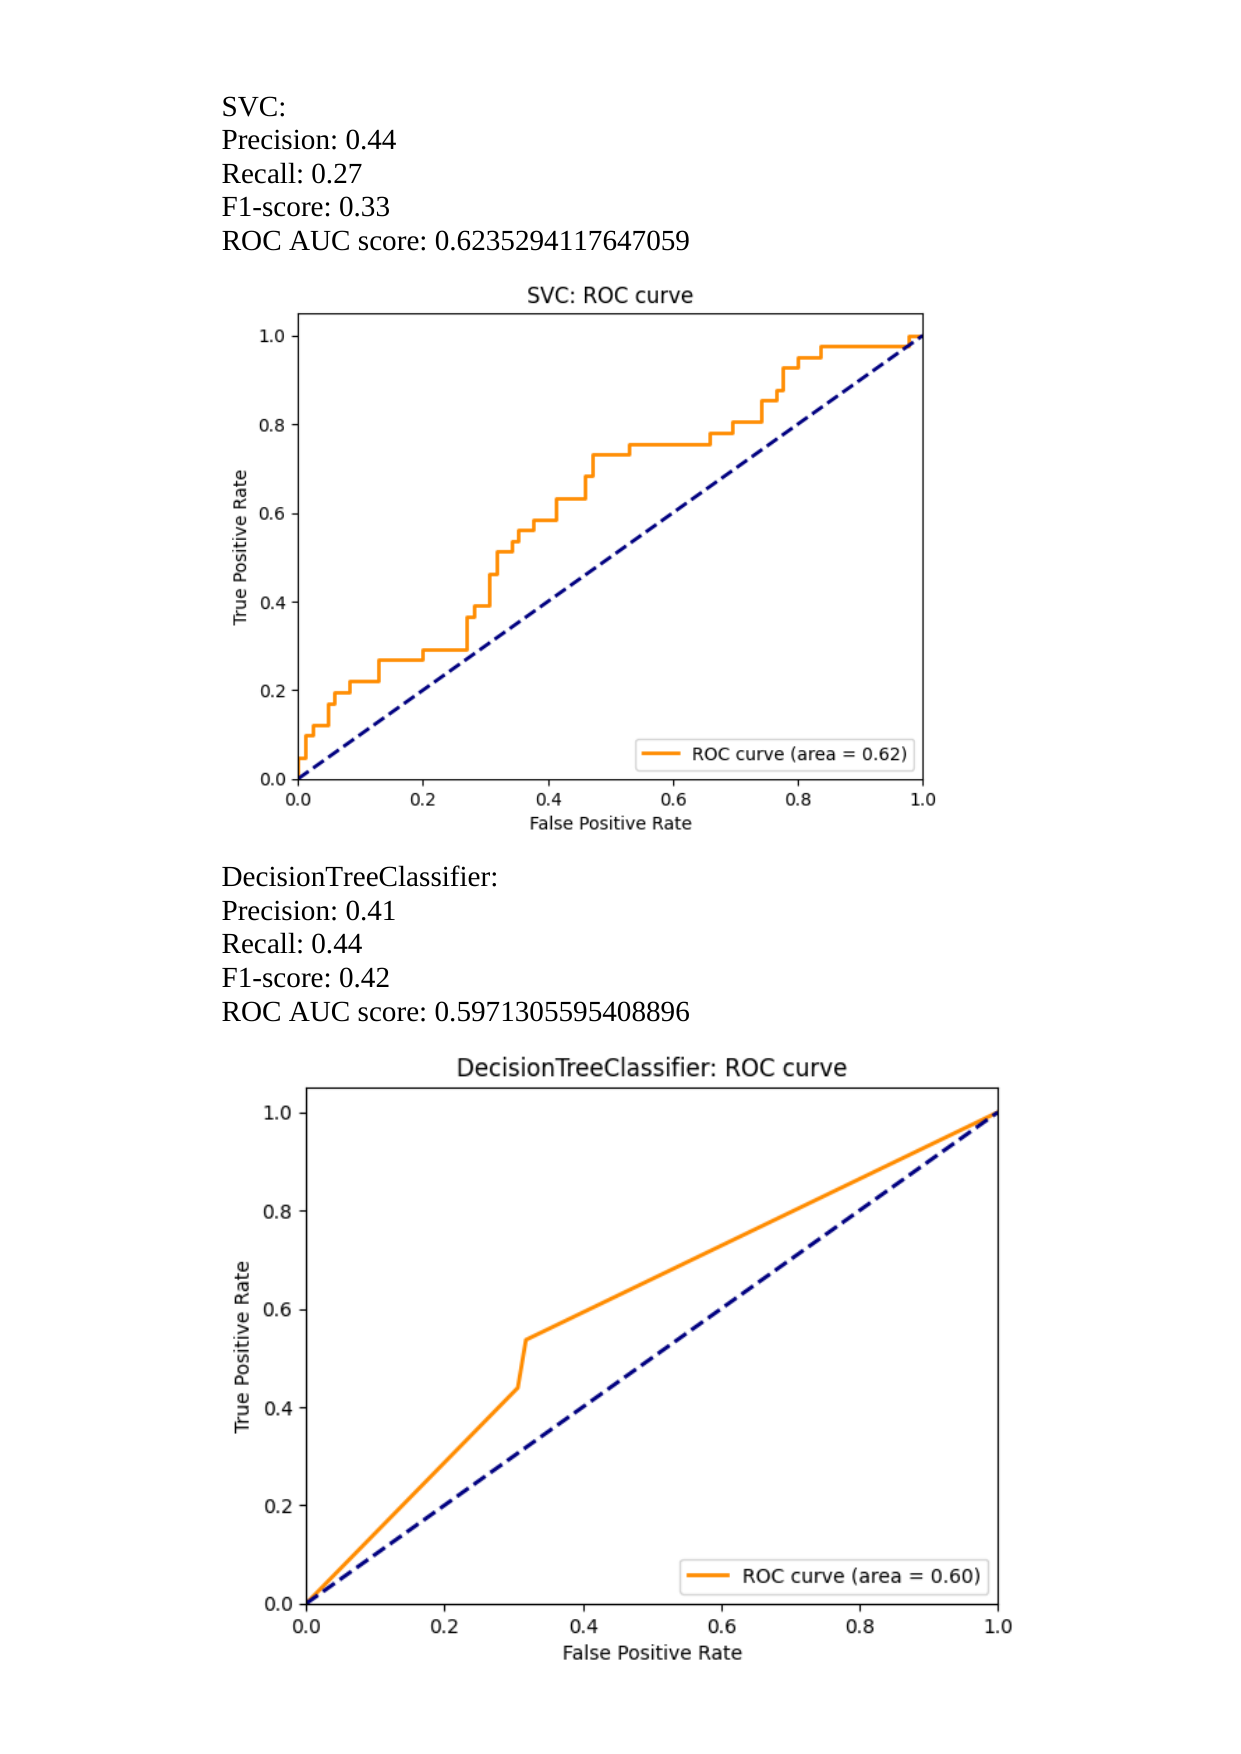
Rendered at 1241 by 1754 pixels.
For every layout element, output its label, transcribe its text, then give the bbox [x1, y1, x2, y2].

text Precision: 0.41 [221, 893, 1152, 927]
text ROC AUC score: 0.5971305595408896 [148, 994, 1152, 1027]
text F1-score: 0.42 [221, 960, 1152, 994]
text ROC AUC score: 0.6235294117647059 [148, 223, 1152, 256]
text Precision: 0.44 [221, 122, 1152, 156]
text SVC: [221, 89, 1152, 122]
text Recall: 0.44 [221, 927, 1152, 960]
text Recall: 0.27 [221, 156, 1152, 189]
text F1-score: 0.33 [221, 189, 1152, 223]
text DecisionTreeClassifier: [221, 859, 1152, 893]
picture [221, 273, 949, 846]
picture [221, 1043, 1027, 1678]
